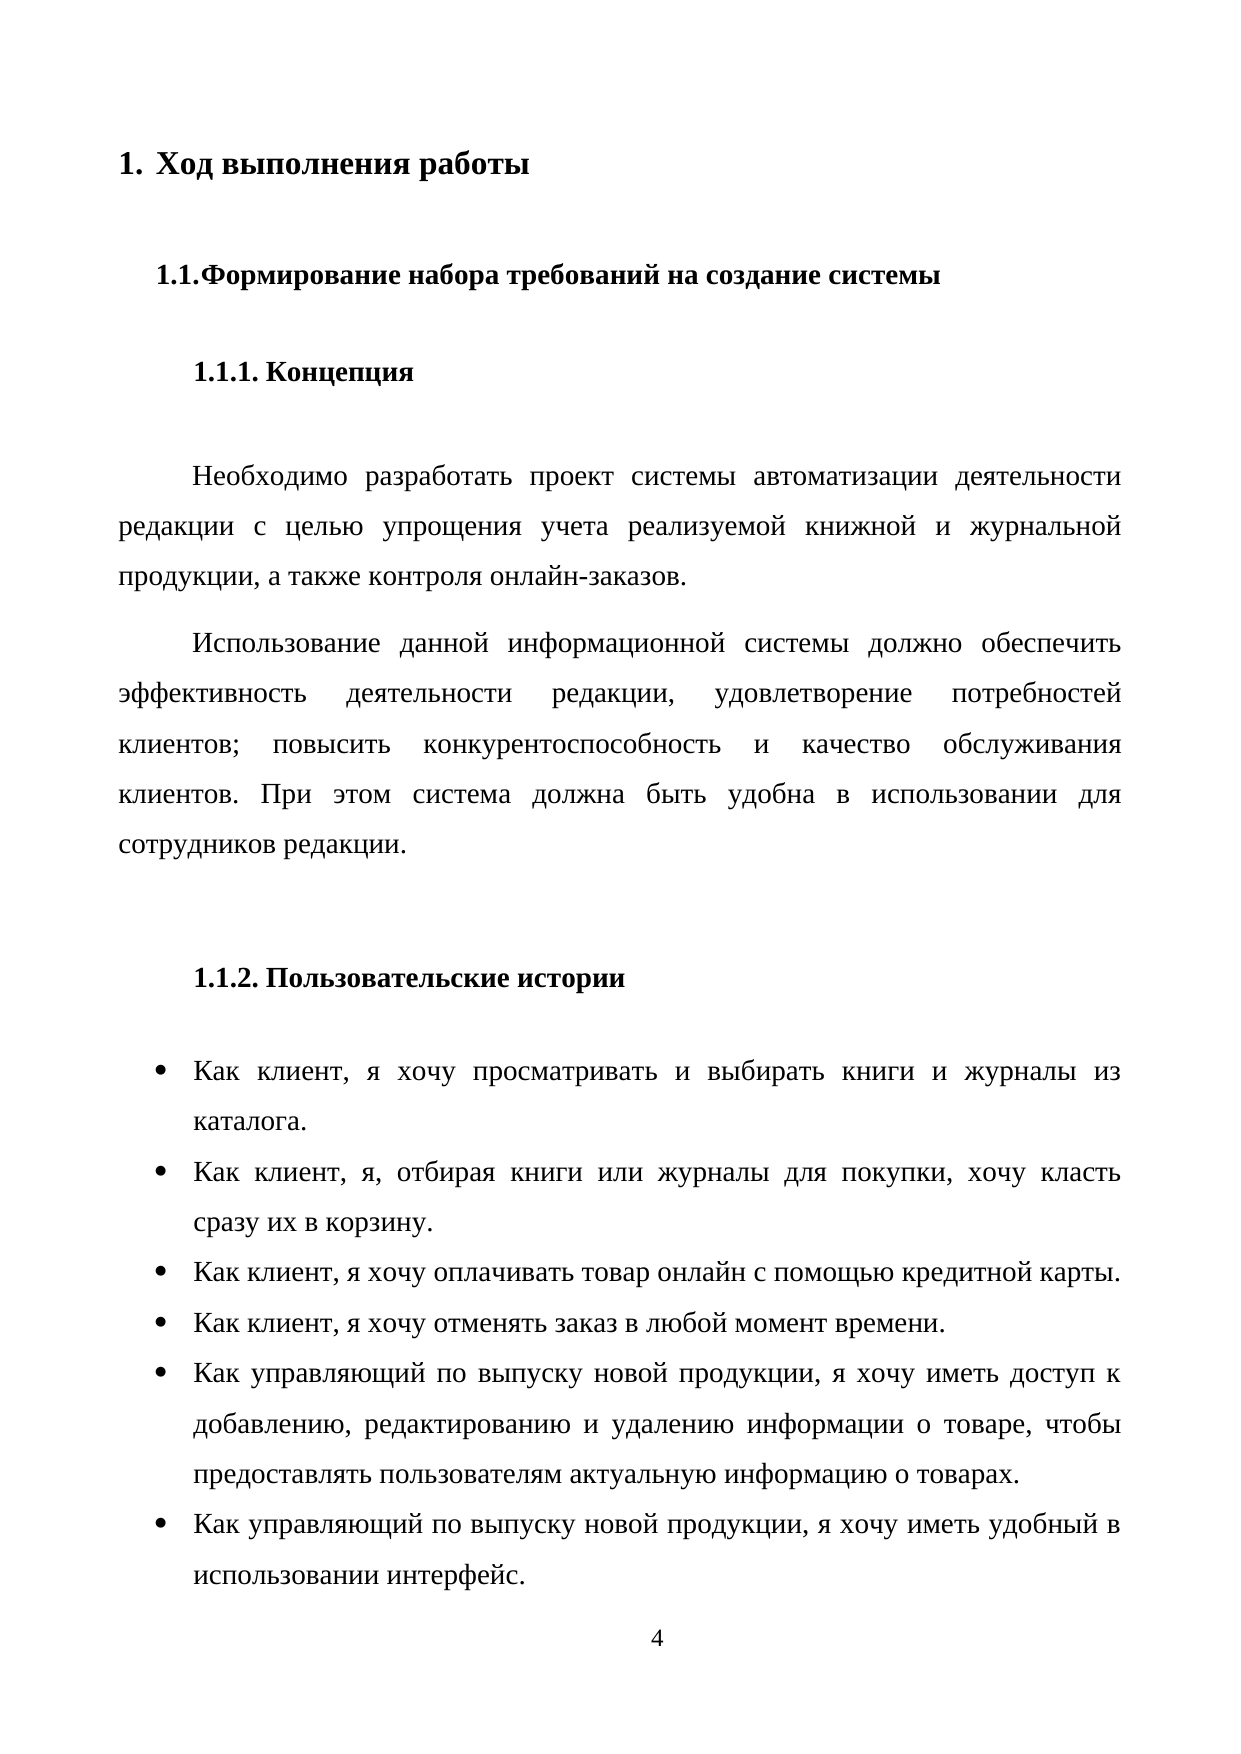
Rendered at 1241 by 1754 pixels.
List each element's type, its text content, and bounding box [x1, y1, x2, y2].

subtitle Концепция [193, 354, 1122, 388]
list Как клиент, я хочу просматривать и выбирать книги и журналы из каталога. [156, 1053, 1122, 1137]
text Необходимо разработать проект системы автоматизации деятельности редакции с целью упрощения учета реализуемой книжной и журнальной продукции, а также контроля онлайн-заказов. [118, 458, 1122, 592]
subtitle Пользовательские истории [193, 960, 1122, 994]
list Как клиент, я хочу отменять заказ в любой момент времени. [156, 1305, 1122, 1339]
subtitle Формирование набора требований на создание системы [156, 257, 1122, 291]
list Как клиент, я хочу оплачивать товар онлайн с помощью кредитной карты. [156, 1254, 1122, 1288]
subtitle Ход выполнения работы [118, 143, 1122, 181]
list Как клиент, я, отбирая книги или журналы для покупки, хочу класть сразу их в корзину. [156, 1154, 1122, 1238]
text Использование данной информационной системы должно обеспечить эффективность деятельности редакции, удовлетворение потребностей клиентов; повысить конкурентоспособность и качество обслуживания клиентов. При этом система должна быть удобна в использовании для сотрудников редакции. [118, 625, 1122, 860]
list Как управляющий по выпуску новой продукции, я хочу иметь удобный в использовании интерфейс. [156, 1506, 1122, 1590]
list Как управляющий по выпуску новой продукции, я хочу иметь доступ к добавлению, редактированию и удалению информации о товаре, чтобы предоставлять пользователям актуальную информацию о товарах. [156, 1355, 1122, 1490]
